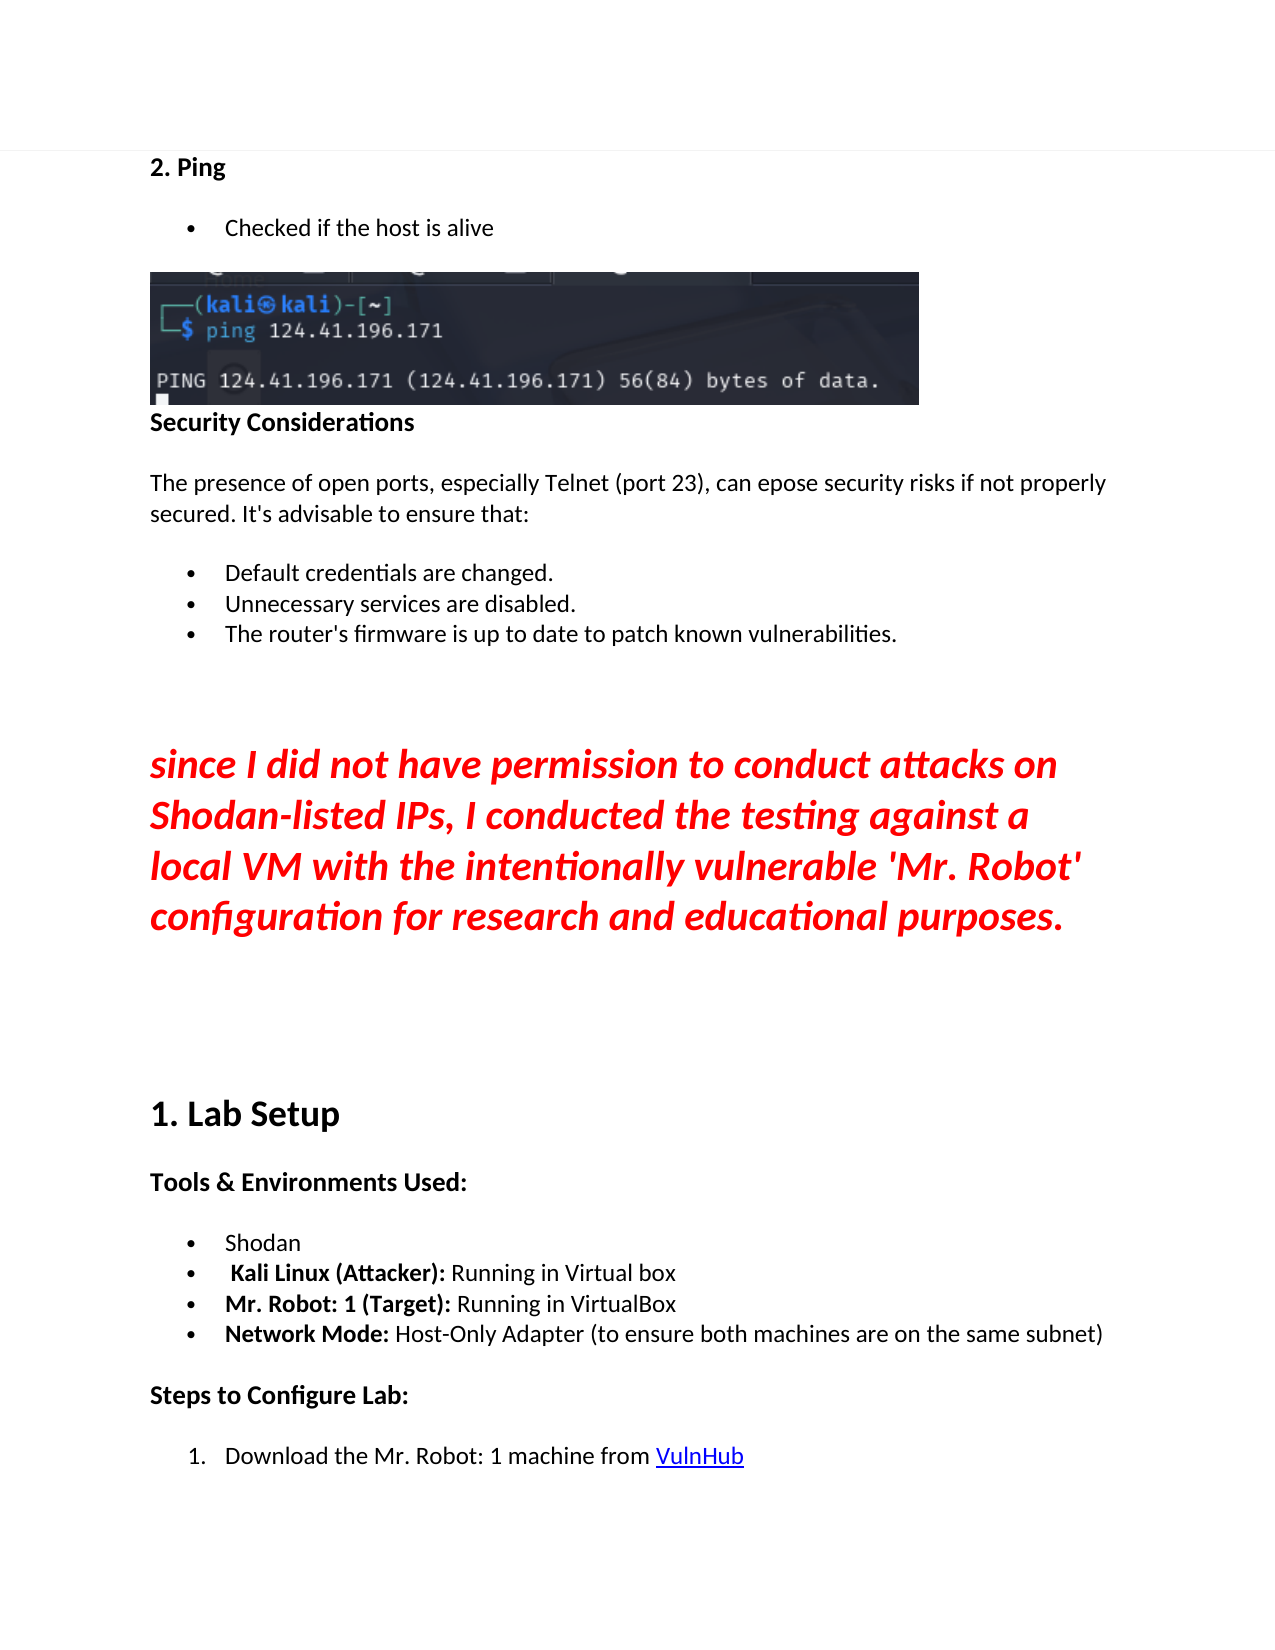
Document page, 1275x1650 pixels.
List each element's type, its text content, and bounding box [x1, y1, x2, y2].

text The presence of open ports, especially Telnet (port 23), can epose security risks if not properly secured. It's advisable to ensure that:​ [150, 467, 1125, 528]
text since I did not have permission to conduct attacks on Shodan-listed IPs, I conducted the testing against a local VM with the intentionally vulnerable 'Mr. Robot' configuration for research and educational purposes. [150, 738, 1125, 941]
text 1. Lab Setup [150, 1090, 1125, 1136]
list Default credentials are changed.​ [187, 557, 1125, 588]
text Steps to Configure Lab: [150, 1378, 1125, 1411]
list Kali Linux (Attacker): Running in Virtual box [187, 1257, 1125, 1288]
list Unnecessary services are disabled.​ [187, 588, 1125, 618]
text Tools & Environments Used: [150, 1165, 1125, 1198]
text Security Considerations [150, 405, 1125, 438]
list Mr. Robot: 1 (Target): Running in VirtualBox [187, 1288, 1125, 1318]
picture [150, 272, 919, 405]
list The router's firmware is up to date to patch known vulnerabilities.​ [187, 618, 1125, 649]
list Download the Mr. Robot: 1 machine from VulnHub [187, 1440, 1125, 1471]
list Network Mode: Host-Only Adapter (to ensure both machines are on the same subnet) [187, 1318, 1125, 1349]
subtitle 2. Ping [150, 151, 1125, 183]
list Shodan [187, 1227, 1125, 1257]
list Checked if the host is alive [187, 212, 1125, 243]
